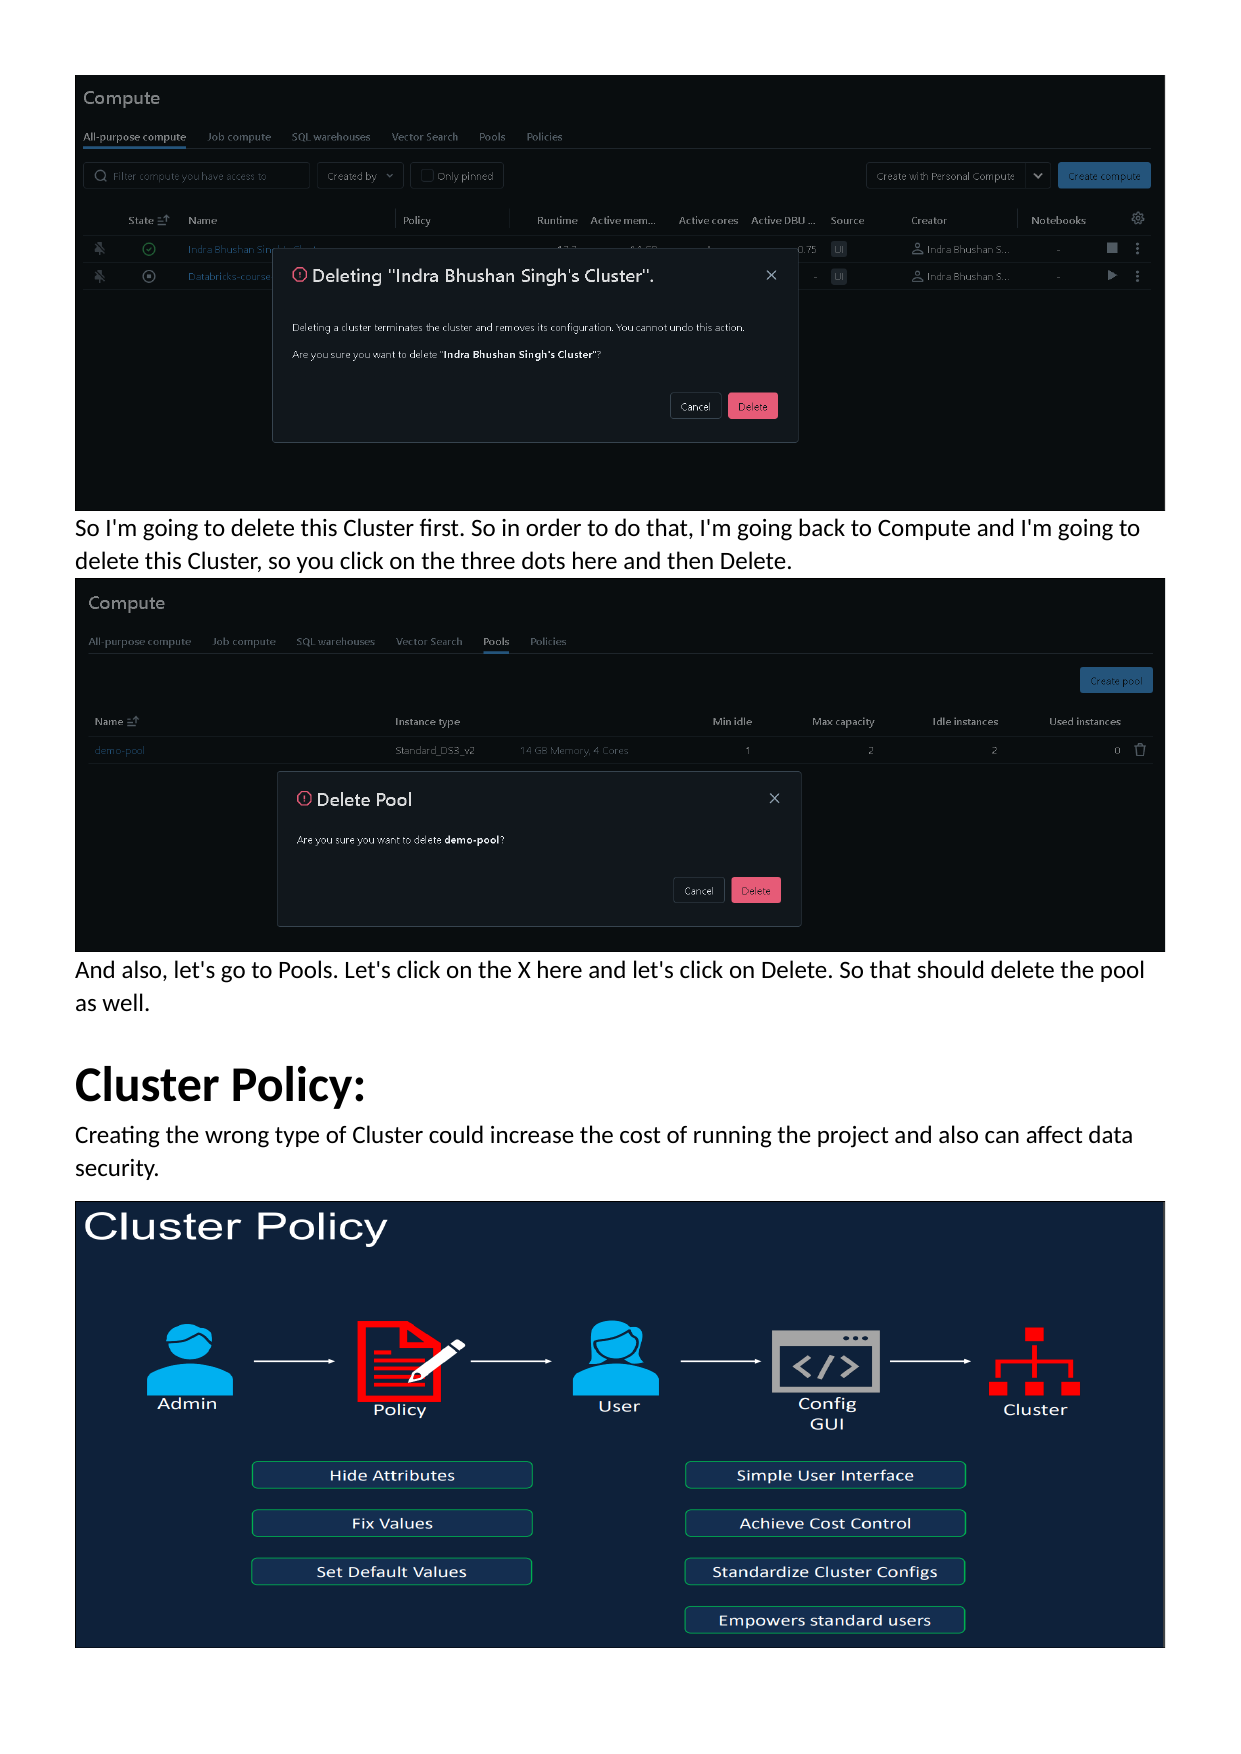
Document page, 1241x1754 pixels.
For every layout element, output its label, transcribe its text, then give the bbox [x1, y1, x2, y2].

text And also, let's go to Pools. Let's click on the X here and let's click on Delete. So that should delete the pool as well. [75, 954, 1165, 1018]
picture [75, 578, 1166, 952]
picture [75, 1201, 1166, 1648]
picture [75, 75, 1166, 511]
text Creating the wrong type of Cluster could increase the cost of running the project and also can affect data security. [75, 1119, 1165, 1182]
text So I'm going to delete this Cluster first. So in order to do that, I'm going back to Compute and I'm going to delete this Cluster, so you click on the three dots here and then Delete. [75, 512, 1165, 576]
text Cluster Policy: [75, 1053, 1165, 1114]
